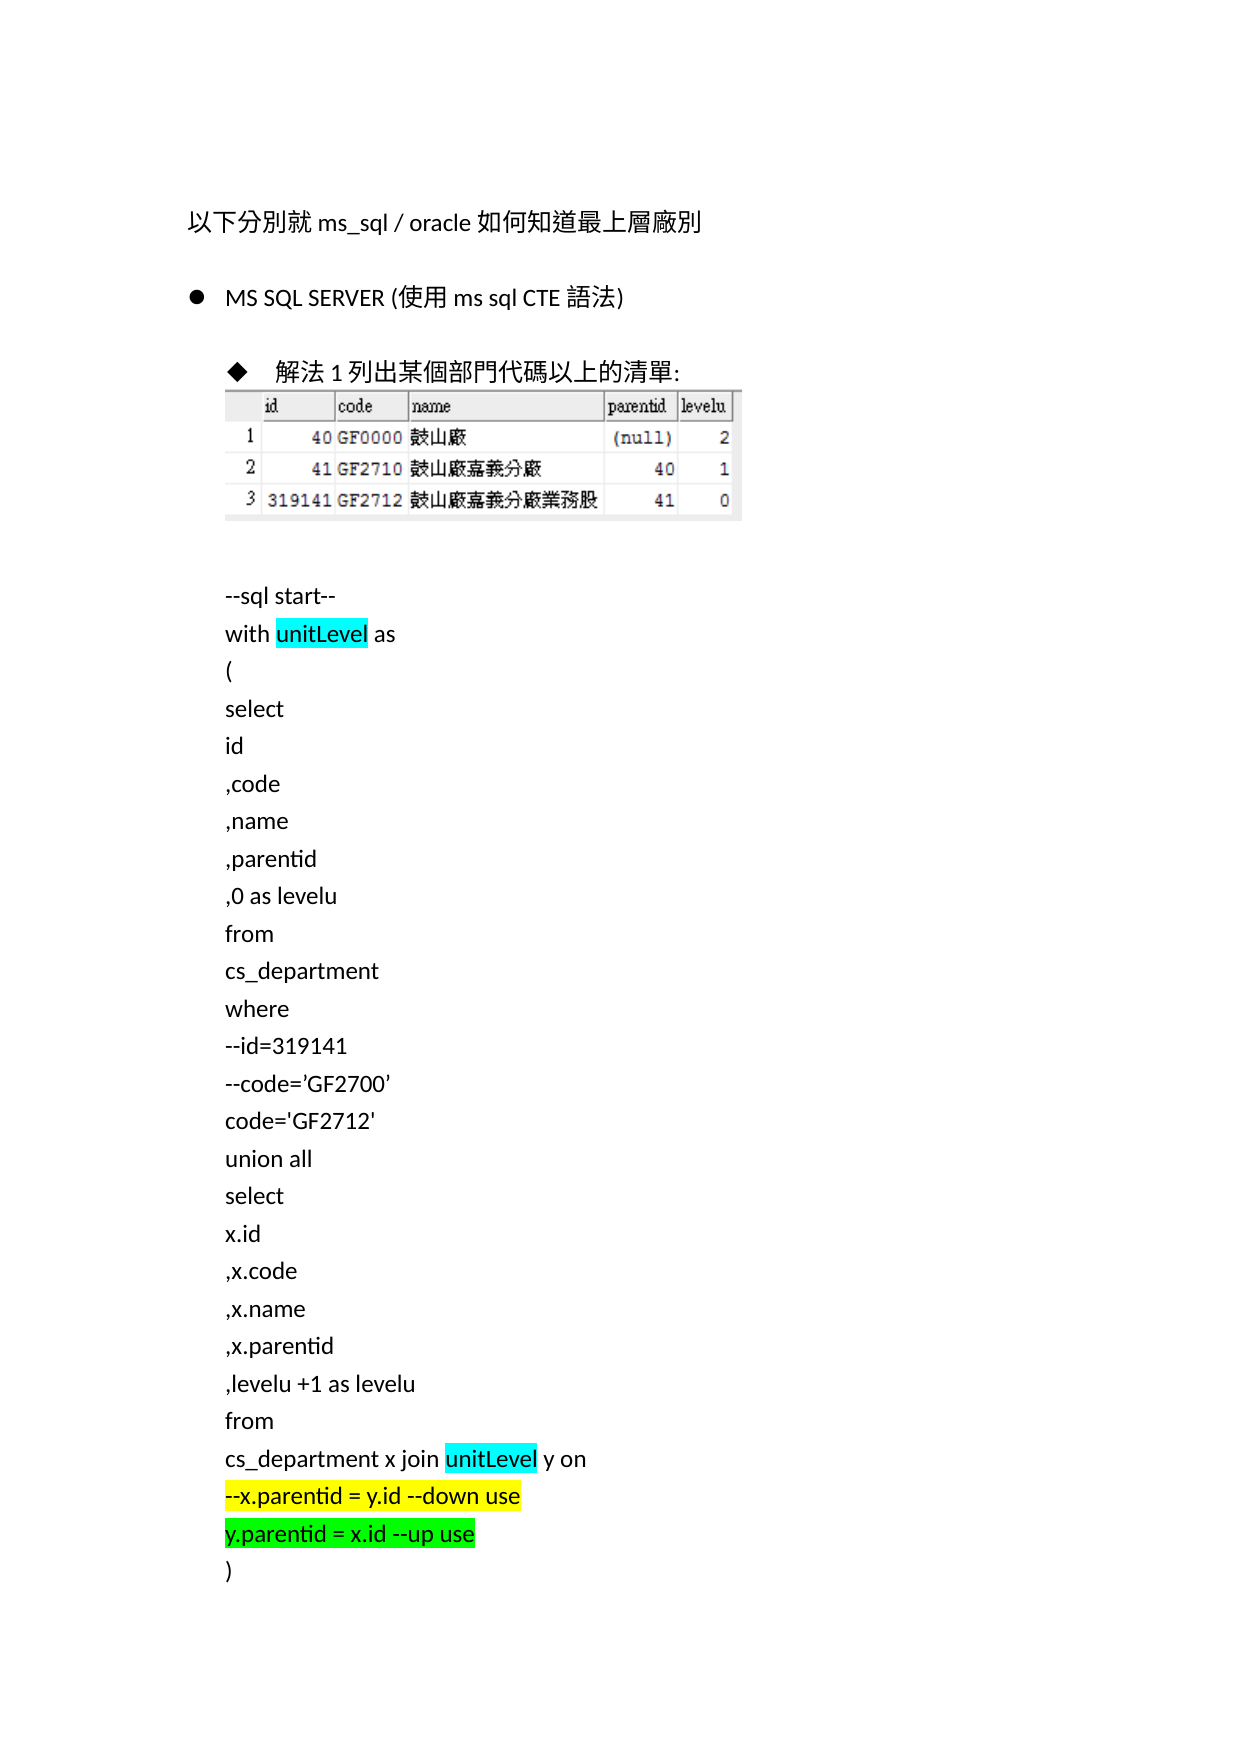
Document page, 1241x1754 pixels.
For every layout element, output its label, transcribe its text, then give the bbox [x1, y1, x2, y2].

text --x.parentid = y.id --down use [225, 1477, 1053, 1514]
text 以下分別就ms_sql / oracle 如何知道最上層廠別 [187, 202, 1053, 239]
text ,levelu +1 as levelu [225, 1364, 1053, 1402]
text x.id [225, 1214, 1053, 1252]
text --code=’GF2700’ [225, 1064, 1053, 1102]
text id [225, 727, 1053, 764]
text ,x.code [225, 1252, 1053, 1289]
text where [225, 989, 1053, 1027]
text ,x.name [225, 1289, 1053, 1327]
text union all [225, 1139, 1053, 1177]
text ( [225, 652, 1053, 689]
text select [225, 689, 1053, 727]
picture [225, 389, 743, 521]
text select [225, 1177, 1053, 1214]
text cs_department x join unitLevel y on [225, 1439, 1053, 1477]
text ,parentid [225, 839, 1053, 877]
text ,code [225, 764, 1053, 802]
text --id=319141 [225, 1027, 1053, 1064]
text y.parentid = x.id --up use [225, 1514, 1053, 1552]
text --sql start-- [225, 577, 1053, 614]
text ,name [225, 802, 1053, 839]
text ) [225, 1552, 1053, 1589]
text from [225, 914, 1053, 952]
text ,x.parentid [225, 1327, 1053, 1364]
list MS SQL SERVER (使用ms sql CTE 語法) [187, 277, 1053, 314]
list 解法1 列出某個部門代碼以上的清單: [225, 352, 1053, 389]
text ,0 as levelu [225, 877, 1053, 914]
text with unitLevel as [225, 614, 1053, 652]
text cs_department [225, 952, 1053, 989]
text from [225, 1402, 1053, 1439]
text code='GF2712' [225, 1102, 1053, 1139]
